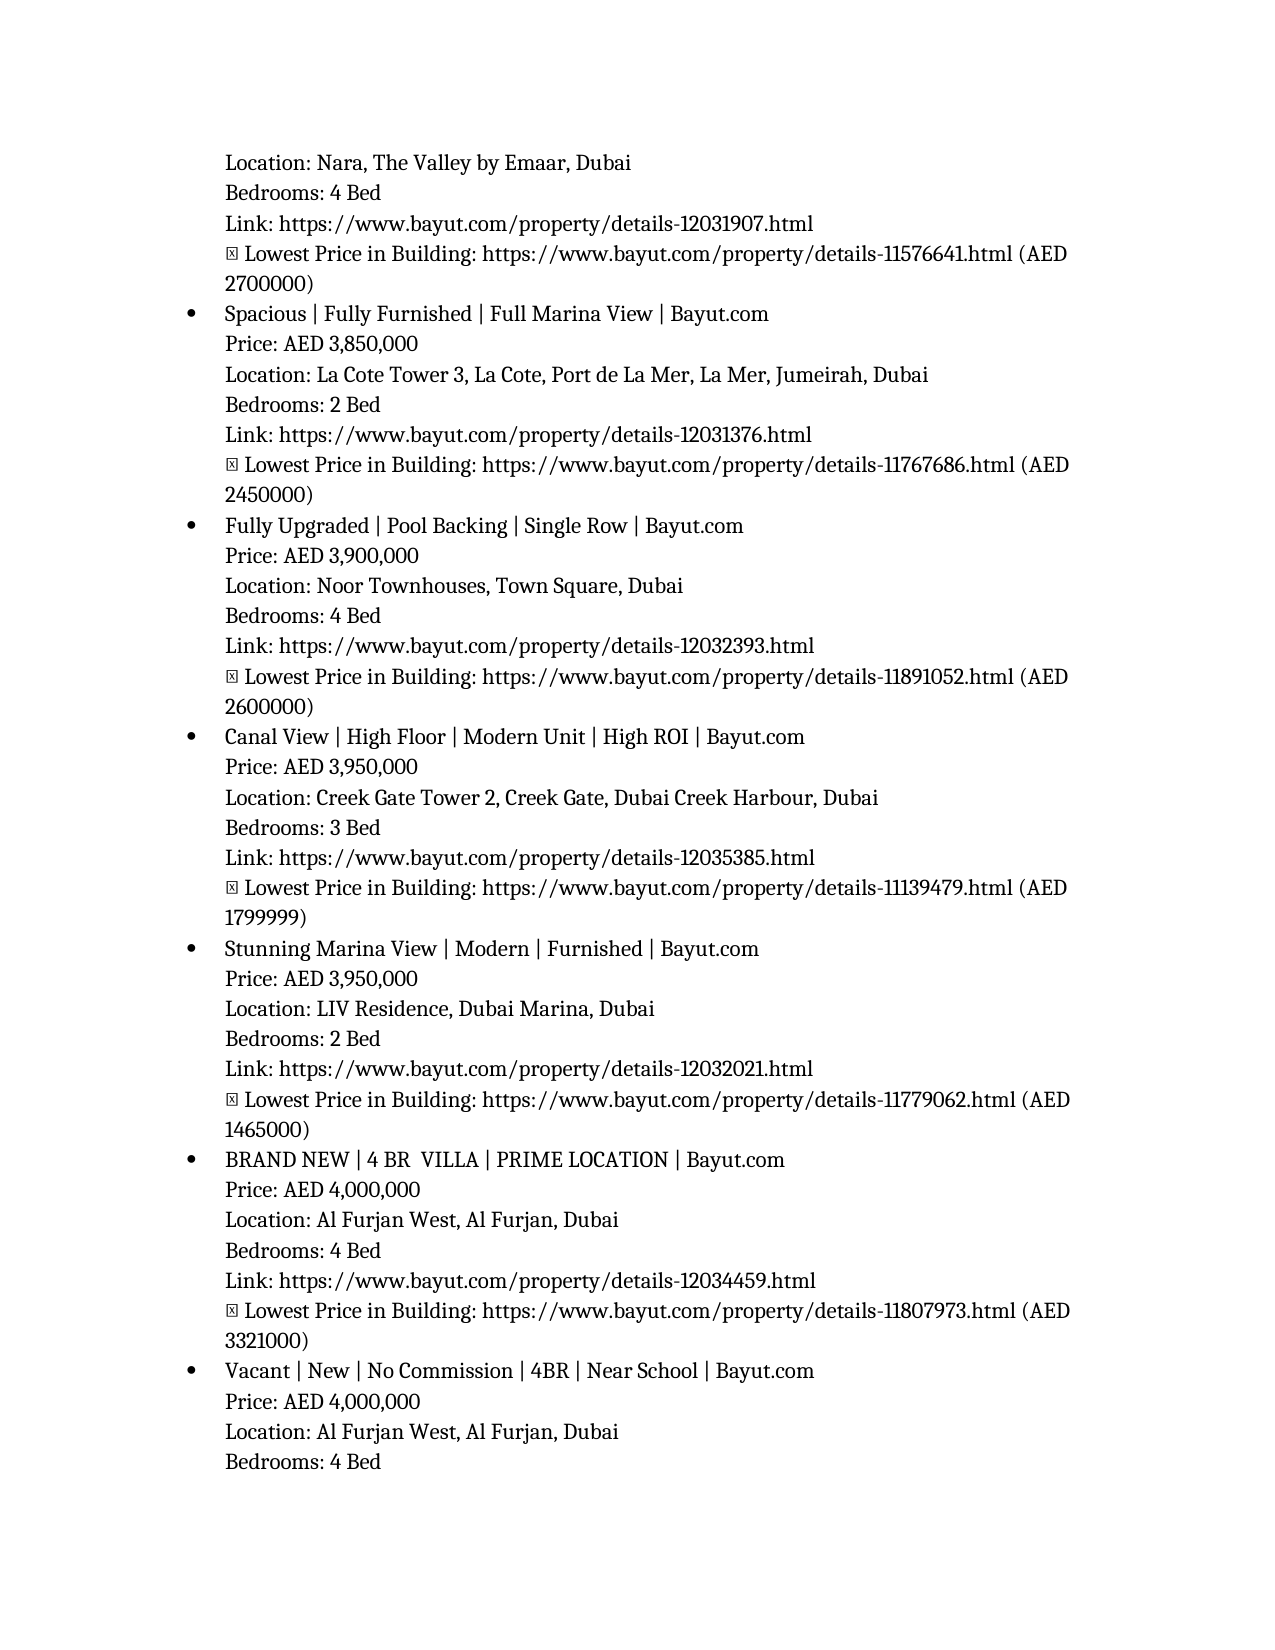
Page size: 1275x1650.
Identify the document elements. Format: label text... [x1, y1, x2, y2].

list BRAND NEW | 4 BR VILLA | PRIME LOCATION | Bayut.com Price: AED 4,000,000 Location: Al Furjan West, Al Furjan, Dubai Bedrooms: 4 Bed Link: https://www.bayut.com/property/details-12034459.html 💡 Lowest Price in Building: https://www.bayut.com/property/details-11807973.html (AED 3321000) [187, 1147, 1087, 1354]
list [187, 150, 1087, 297]
list Stunning Marina View | Modern | Furnished | Bayut.com Price: AED 3,950,000 Location: LIV Residence, Dubai Marina, Dubai Bedrooms: 2 Bed Link: https://www.bayut.com/property/details-12032021.html 💡 Lowest Price in Building: https://www.bayut.com/property/details-11779062.html (AED 1465000) [187, 935, 1087, 1143]
list Canal View | High Floor | Modern Unit | High ROI | Bayut.com Price: AED 3,950,000 Location: Creek Gate Tower 2, Creek Gate, Dubai Creek Harbour, Dubai Bedrooms: 3 Bed Link: https://www.bayut.com/property/details-12035385.html 💡 Lowest Price in Building: https://www.bayut.com/property/details-11139479.html (AED 1799999) [187, 724, 1087, 932]
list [187, 1358, 1087, 1475]
list Spacious | Fully Furnished | Full Marina View | Bayut.com Price: AED 3,850,000 Location: La Cote Tower 3, La Cote, Port de La Mer, La Mer, Jumeirah, Dubai Bedrooms: 2 Bed Link: https://www.bayut.com/property/details-12031376.html 💡 Lowest Price in Building: https://www.bayut.com/property/details-11767686.html (AED 2450000) [187, 301, 1087, 509]
list Fully Upgraded | Pool Backing | Single Row | Bayut.com Price: AED 3,900,000 Location: Noor Townhouses, Town Square, Dubai Bedrooms: 4 Bed Link: https://www.bayut.com/property/details-12032393.html 💡 Lowest Price in Building: https://www.bayut.com/property/details-11891052.html (AED 2600000) [187, 512, 1087, 720]
